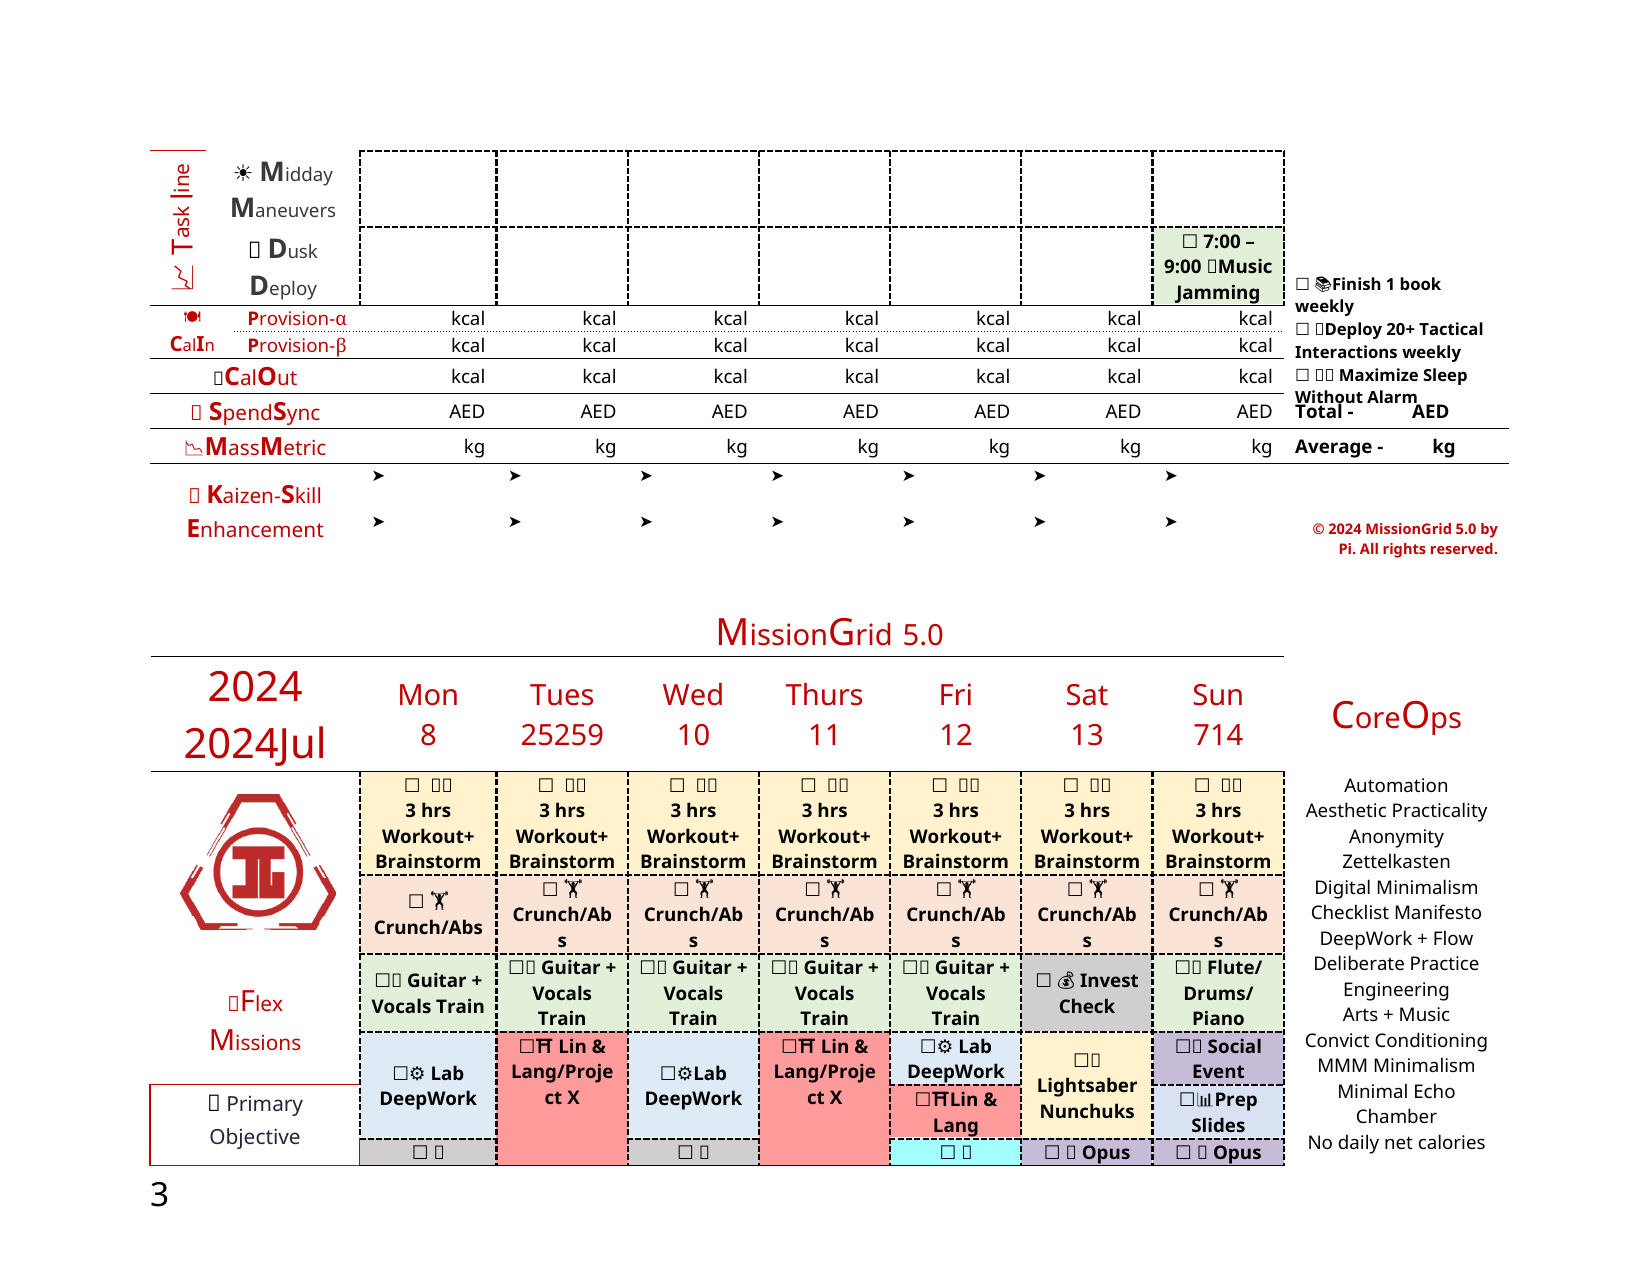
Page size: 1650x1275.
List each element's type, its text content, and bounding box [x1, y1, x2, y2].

table_cell ☐ 💪🧠 3 hrs Workout+ Brainstorm [496, 772, 628, 874]
table_cell ☐⛩️ Lin & Lang/Project X [496, 1031, 628, 1165]
table_cell kcal [360, 359, 496, 393]
table_cell kcal [628, 359, 759, 393]
table_cell kcal [759, 331, 890, 358]
table_cell [360, 226, 496, 304]
table_cell [628, 226, 759, 304]
table_cell ☐ 🏋️ Crunch/Abs [496, 874, 628, 953]
table_cell [150, 771, 360, 953]
table_cell ☐ 🏋️ Crunch/Abs [1021, 874, 1152, 953]
table_cell ➤ ➤ [628, 464, 759, 558]
table_cell Provision-β [234, 331, 360, 358]
table_cell Sat 13 [1021, 657, 1152, 771]
table_cell kg [628, 429, 759, 463]
table_cell kcal [1153, 331, 1284, 358]
table_cell 🧩Flex Missions [150, 953, 360, 1084]
table_cell kg [1021, 429, 1152, 463]
table_cell Tues 25259 [496, 657, 628, 771]
table_cell kcal [1021, 306, 1152, 331]
table_cell ☀️ Midday Maneuvers [206, 150, 360, 226]
table_cell ☐⚙️ Lab DeepWork [890, 1031, 1021, 1084]
table_cell ☐🎸 Guitar + Vocals Train [496, 953, 628, 1031]
table_cell ☐ 📖 Reading [360, 1138, 496, 1165]
table_cell Sun 714 [1153, 657, 1284, 771]
table_cell kcal [1153, 359, 1284, 393]
table_cell AED [360, 394, 496, 428]
table_cell [759, 226, 890, 304]
table_cell [628, 150, 759, 226]
table_cell ☐ 💰 Invest Check [1021, 953, 1152, 1031]
table_cell Mon 8 [360, 657, 496, 771]
table_cell kcal [628, 331, 759, 358]
table_cell Provision-α [234, 306, 360, 331]
table_cell ☐ 💪🧠 3 hrs Workout+ Brainstorm [1153, 772, 1284, 874]
table_header MissionGrid 5.0 [150, 605, 1509, 656]
table_cell ☐🎸 Guitar + Vocals Train [360, 953, 496, 1031]
table_cell [1021, 226, 1152, 304]
table_cell [890, 226, 1021, 304]
table_cell [496, 226, 628, 304]
table_cell ➤ ➤ [360, 464, 496, 558]
table_cell kcal [496, 331, 628, 358]
table_cell [1021, 150, 1152, 226]
table_cell Thurs 11 [759, 657, 890, 771]
table_cell kg [360, 429, 496, 463]
table_cell ☐📊Prep Slides [1153, 1084, 1284, 1137]
table_cell kcal [890, 359, 1021, 393]
table_cell kcal [360, 306, 496, 331]
table_cell kcal [496, 306, 628, 331]
table_cell AED [496, 394, 628, 428]
table_cell 🌆 Dusk Deploy [206, 226, 360, 304]
table_cell kcal [1021, 331, 1152, 358]
table_cell ☐🎸 Flute/ Drums/Piano [1153, 953, 1284, 1031]
table_cell kcal [759, 306, 890, 331]
table_cell AED [1153, 394, 1284, 428]
table_cell AED [628, 394, 759, 428]
table_cell 🎯 Primary Objective _--______________ ______________ [151, 1085, 360, 1165]
picture [179, 794, 337, 930]
table_cell 📉MassMetric [150, 429, 360, 463]
table_cell kcal [1021, 359, 1152, 393]
table_cell kg [890, 429, 1021, 463]
table_cell ☐⛩️ Lin & Lang/Project X [759, 1031, 890, 1165]
table_cell [360, 150, 496, 226]
table_cell ☐ 7:00 – 9:00 🎵Music Jamming [1153, 226, 1284, 304]
table_cell ➤ ➤ [1021, 464, 1152, 558]
table_cell 💸 SpendSync [150, 394, 360, 428]
table_cell kcal [360, 331, 496, 358]
table_cell ☐ 🏋️ Crunch/Abs [628, 874, 759, 953]
table_cell kg [496, 429, 628, 463]
table_cell ☐🥋 Lightsaber Nunchuks [1021, 1031, 1152, 1137]
table_cell ☐ 🎯 Mission Debrief [890, 1138, 1021, 1165]
table_cell kcal [1153, 306, 1284, 331]
table_cell ☐⚙️Lab DeepWork [628, 1031, 759, 1137]
table_cell Average - kg [1284, 429, 1509, 463]
table_cell 🍽️CalIn [150, 306, 234, 358]
table_cell Total - AED [1284, 393, 1509, 428]
table_cell Wed 10 [628, 657, 759, 771]
table_cell ☐ 🏋️ Crunch/Abs [360, 874, 496, 953]
table_cell AED [759, 394, 890, 428]
table_cell 📈 Task line [150, 151, 206, 304]
table_cell ☐ 💪🧠 3 hrs Workout+ Brainstorm [360, 772, 496, 874]
table_cell ☐ 💪🧠 3 hrs Workout+ Brainstorm [890, 772, 1021, 874]
table_cell Automation Aesthetic Practicality Anonymity Zettelkasten Digital Minimalism Checklist Manifesto DeepWork + Flow Deliberate Practice Engineering Arts + Music Convict Conditioning MMM Minimalism Minimal Echo Chamber No daily net calories Protein Heavy Diet Avoid 2 Deadly Sins Conditions ☐ 👔Visual Recon ☐ 📚Finish 1 book weekly ☐ 🤝Deploy 20+ Tactical Interactions weekly ☐ ⏰❌ Maximize Sleep Without Alarm ☐ 🧠 Learn 1 new tech daily [1284, 771, 1509, 1165]
table_cell ➤ ➤ [1153, 464, 1284, 558]
table_cell Fri 12 [890, 657, 1021, 771]
table_cell 🧠 Kaizen-Skill Enhancement [150, 464, 360, 558]
table_cell kcal [628, 306, 759, 331]
table_cell kcal [890, 331, 1021, 358]
table_cell ☐ 🏋️ Crunch/Abs [1153, 874, 1284, 953]
table_cell ☐ 💪🧠 3 hrs Workout+ Brainstorm [759, 772, 890, 874]
table_cell 🔥CalOut [150, 359, 360, 393]
table_cell AED [890, 394, 1021, 428]
table_cell [890, 150, 1021, 226]
table_cell kcal [496, 359, 628, 393]
table_cell ☐🎸 Guitar + Vocals Train [759, 953, 890, 1031]
table_cell [496, 150, 628, 226]
table_cell ☐ 💪🧠 3 hrs Workout+ Brainstorm [628, 772, 759, 874]
table_cell ➤ ➤ [890, 464, 1021, 558]
table_cell ☐ 📖 Reading [628, 1138, 759, 1165]
table_cell kcal [890, 306, 1021, 331]
table_cell AED [1021, 394, 1152, 428]
table_cell © 2024 MissionGrid 5.0 by Pi. All rights reserved. [1284, 464, 1509, 558]
table_cell ☐ 🏋️ Crunch/Abs [890, 874, 1021, 953]
table_cell ☐💃 Social Event [1153, 1031, 1284, 1084]
table_cell ☐ 💪🧠 3 hrs Workout+ Brainstorm [1021, 772, 1152, 874]
table_cell ☐⛩️Lin & Lang [890, 1084, 1021, 1137]
table_cell ☐🎸 Guitar + Vocals Train [890, 953, 1021, 1031]
table_cell kg [759, 429, 890, 463]
table_cell ☐ 🏋️ Crunch/Abs [759, 874, 890, 953]
table_cell kg [1153, 429, 1284, 463]
table_cell ➤ ➤ [759, 464, 890, 558]
table_cell ➤ ➤ [496, 464, 628, 558]
table_cell [1153, 150, 1284, 226]
table_cell ☐⚙️ Lab DeepWork [360, 1031, 496, 1137]
table_cell ☐ 🥷 Opus 1001 [1021, 1138, 1152, 1165]
table_cell kcal [759, 359, 890, 393]
table_cell ☐ 🥷 Opus 1001 [1153, 1138, 1284, 1165]
table_cell ☐🎸 Guitar + Vocals Train [628, 953, 759, 1031]
table_cell 2024 2024Jul [150, 656, 360, 771]
table_cell [759, 150, 890, 226]
table_cell CoreOps [1284, 656, 1509, 771]
